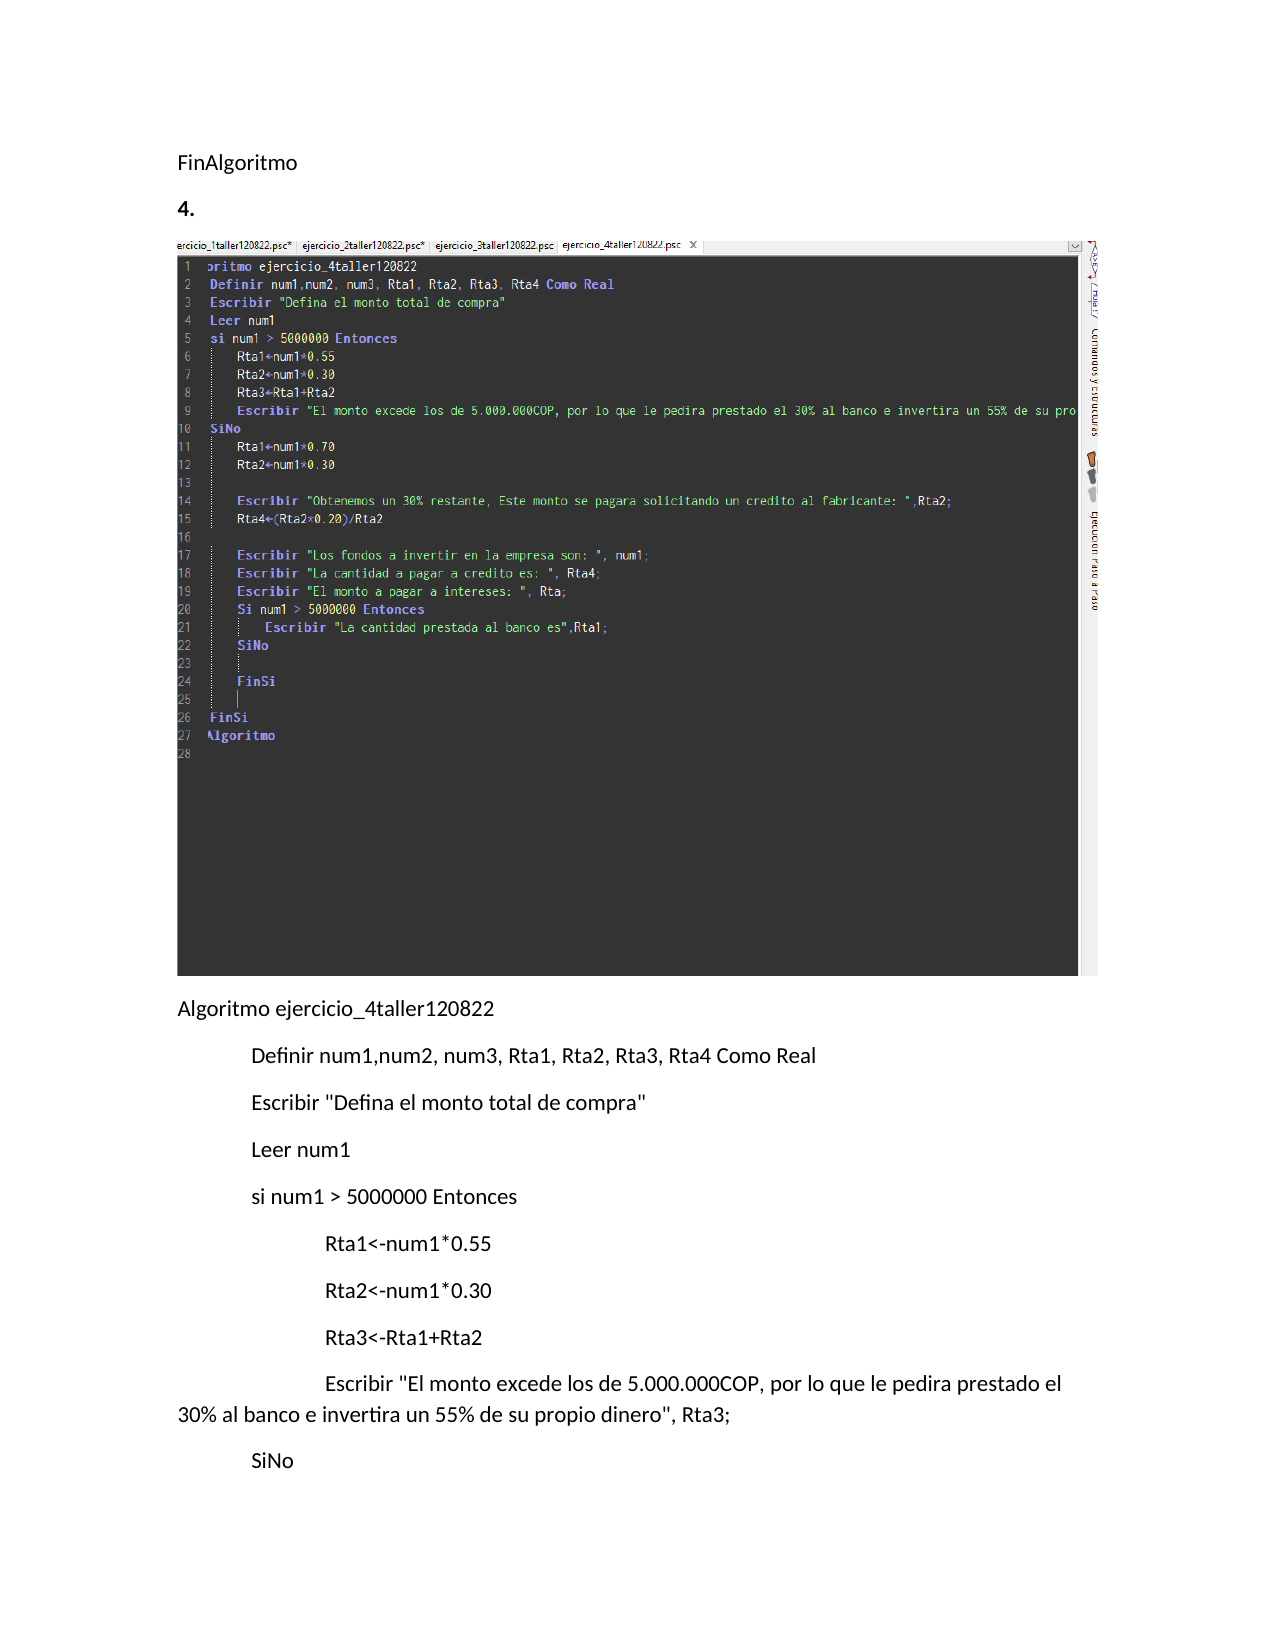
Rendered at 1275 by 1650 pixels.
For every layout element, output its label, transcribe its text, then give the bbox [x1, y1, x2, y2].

text Algoritmo ejercicio_4taller120822 [177, 994, 1098, 1022]
text si num1 > 5000000 Entonces [177, 1182, 1098, 1210]
text Rta3<-Rta1+Rta2 [177, 1323, 1098, 1351]
text Leer num1 [177, 1135, 1098, 1163]
text SiNo [177, 1447, 1098, 1474]
text Escribir "Defina el monto total de compra" [177, 1088, 1098, 1116]
text 4. [177, 194, 1098, 222]
text Rta1<-num1*0.55 [177, 1229, 1098, 1257]
text Rta2<-num1*0.30 [177, 1276, 1098, 1304]
text FinAlgoritmo [177, 148, 1098, 176]
picture [177, 241, 1098, 976]
text Definir num1,num2, num3, Rta1, Rta2, Rta3, Rta4 Como Real [177, 1041, 1098, 1069]
text Escribir "El monto excede los de 5.000.000COP, por lo que le pedira prestado el 30% al banco e invertira un 55% de su propio dinero", Rta3; [177, 1369, 1098, 1428]
